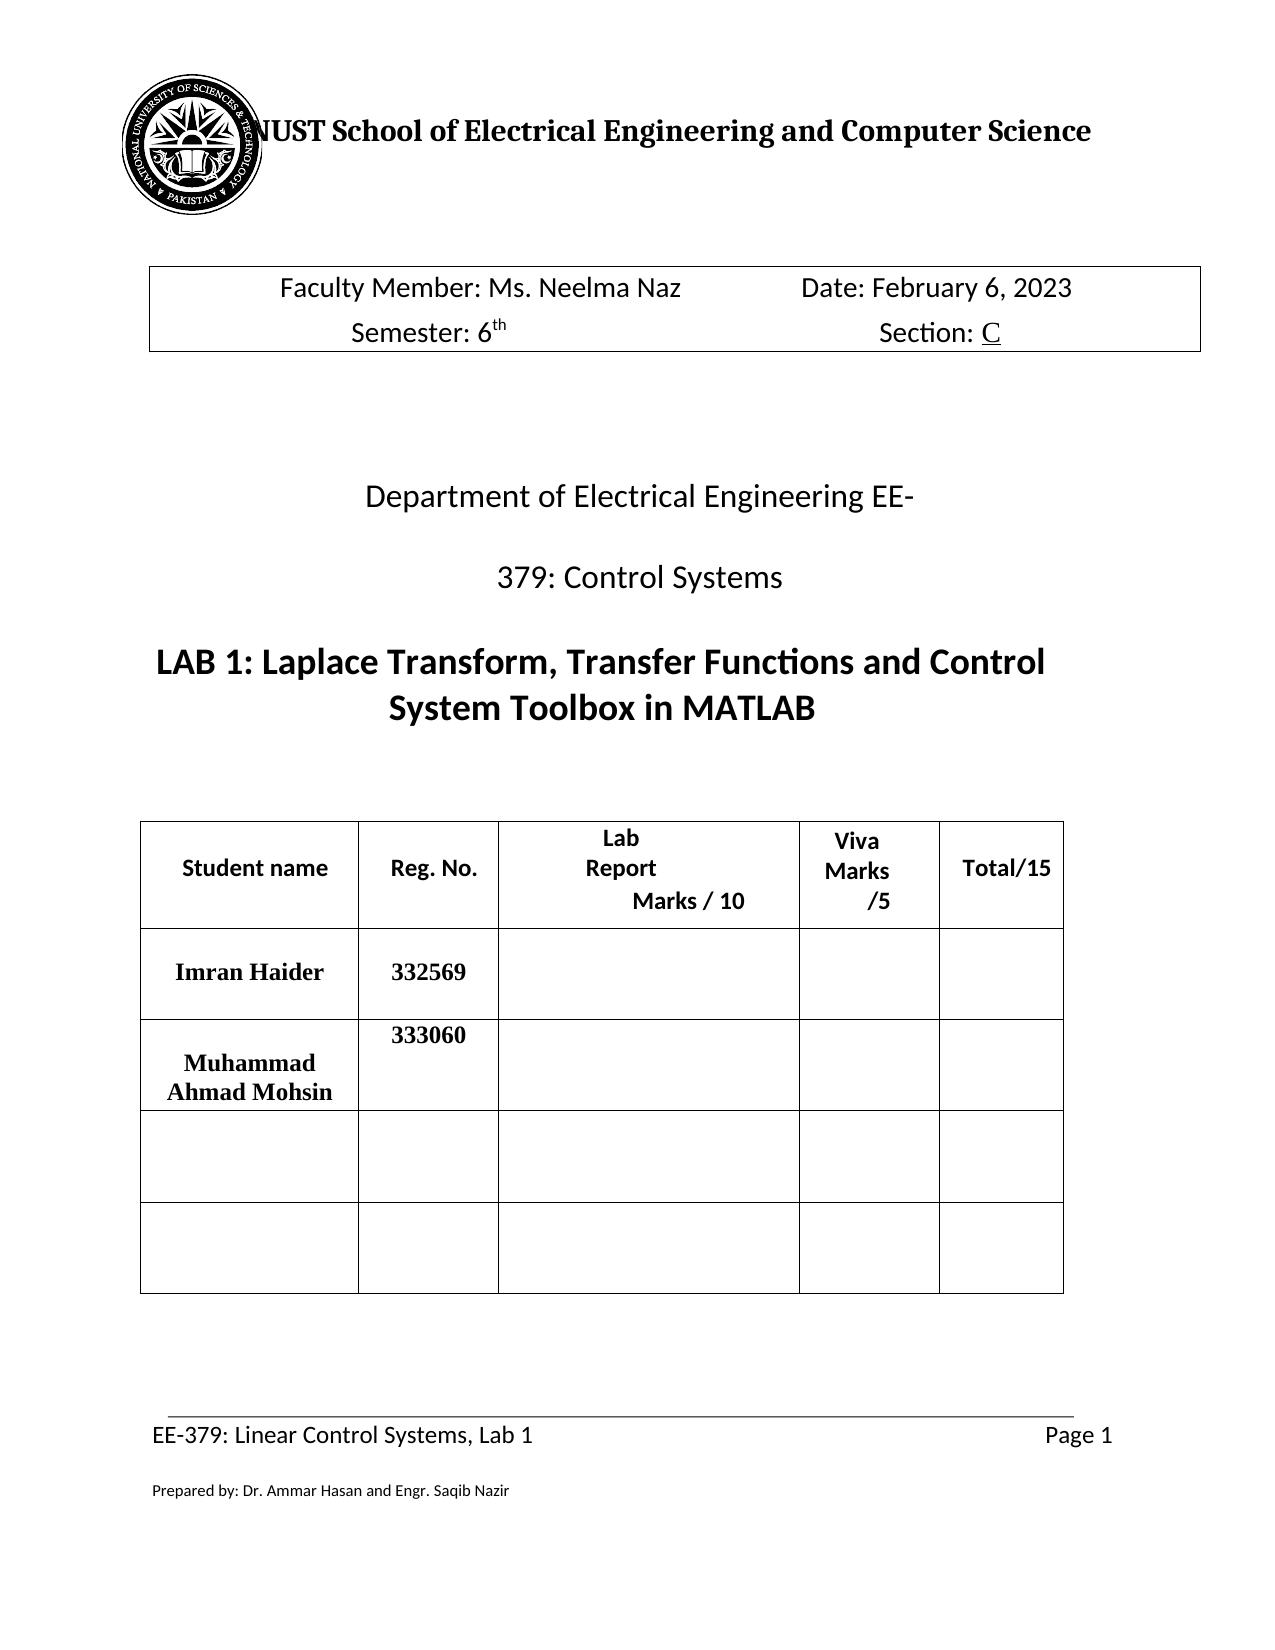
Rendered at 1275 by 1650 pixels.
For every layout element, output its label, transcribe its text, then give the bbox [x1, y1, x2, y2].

text Faculty Member: Ms. Neelma Naz Date: February 6, 2023 [150, 267, 1200, 305]
table_cell [940, 1111, 1063, 1202]
table_cell [499, 929, 799, 1019]
table_cell [800, 929, 939, 1019]
table_cell [800, 1203, 939, 1293]
table_cell [141, 1203, 358, 1293]
text NUST School of Electrical Engineering and Computer Science [263, 113, 1200, 149]
table_header Student name [141, 822, 358, 927]
picture [122, 74, 263, 215]
table_cell [359, 1111, 498, 1202]
text Page 1 [1028, 1419, 1129, 1450]
text Prepared by: Dr. Ammar Hasan and Engr. Saqib Nazir [152, 1481, 583, 1501]
table_cell [800, 1020, 939, 1110]
table_cell [800, 1111, 939, 1202]
table_cell [940, 1020, 1063, 1110]
table_header Lab Report Marks / 10 [499, 822, 799, 927]
table_cell [141, 1111, 358, 1202]
table_cell Muhammad Ahmad Mohsin [141, 1020, 358, 1110]
text Department of Electrical Engineering EE-379: Control Systems [353, 475, 927, 597]
table_cell [359, 1203, 498, 1293]
text EE-379: Linear Control Systems, Lab 1 [152, 1419, 583, 1449]
table_header Reg. No. [359, 822, 498, 927]
text Semester: 6th Section: C [150, 311, 1200, 351]
table_header Viva Marks /5 [800, 822, 939, 927]
table_cell 332569 [359, 929, 498, 1019]
table_cell [940, 1203, 1063, 1293]
table_cell [499, 1020, 799, 1110]
title LAB 1: Laplace Transform, Transfer Functions and Control System Toolbox in MATLAB [156, 638, 1124, 730]
table_cell [940, 929, 1063, 1019]
table_cell [499, 1203, 799, 1293]
table_header Total/15 [940, 822, 1063, 927]
table_cell [499, 1111, 799, 1202]
table_cell 333060 [359, 1020, 498, 1110]
table_cell Imran Haider [141, 929, 358, 1019]
